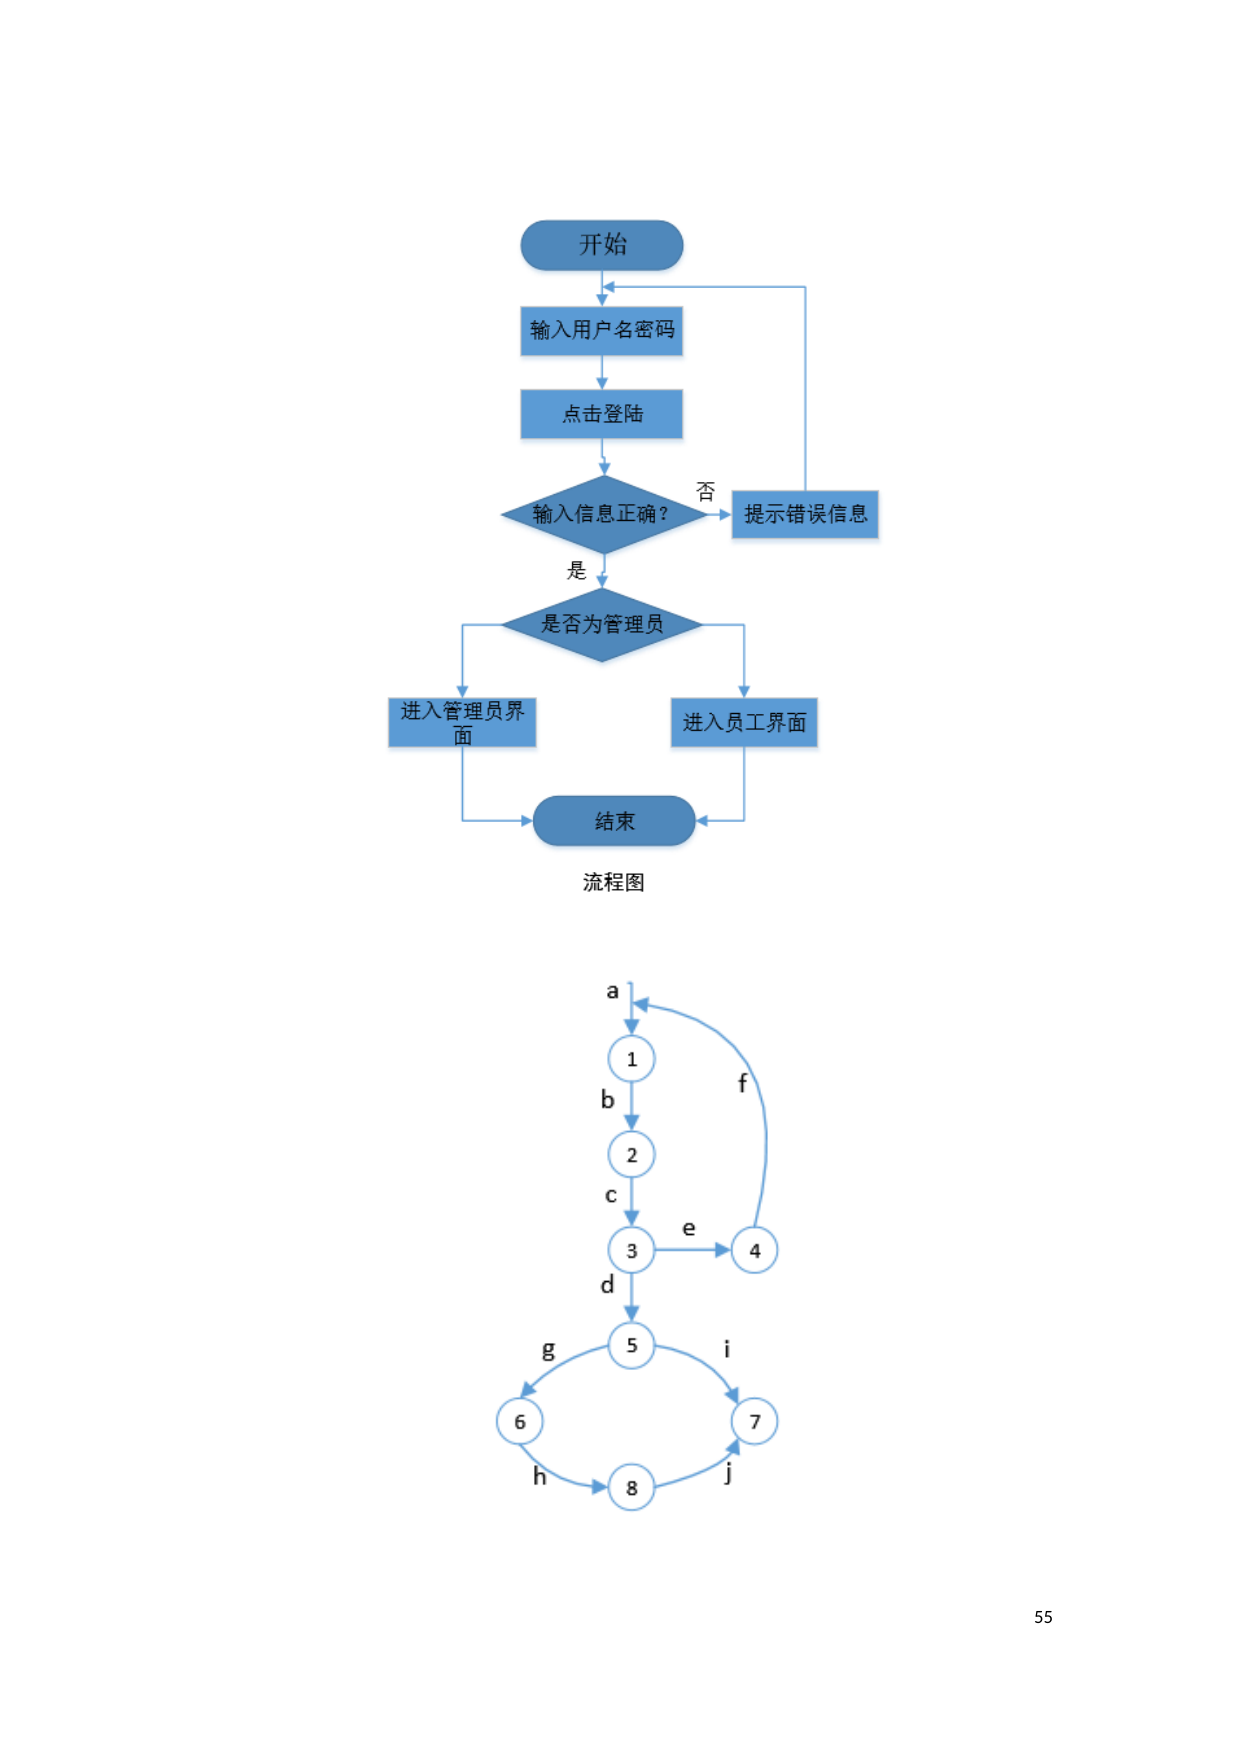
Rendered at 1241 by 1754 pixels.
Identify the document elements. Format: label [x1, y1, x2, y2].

picture [406, 942, 888, 1574]
picture [318, 162, 948, 932]
